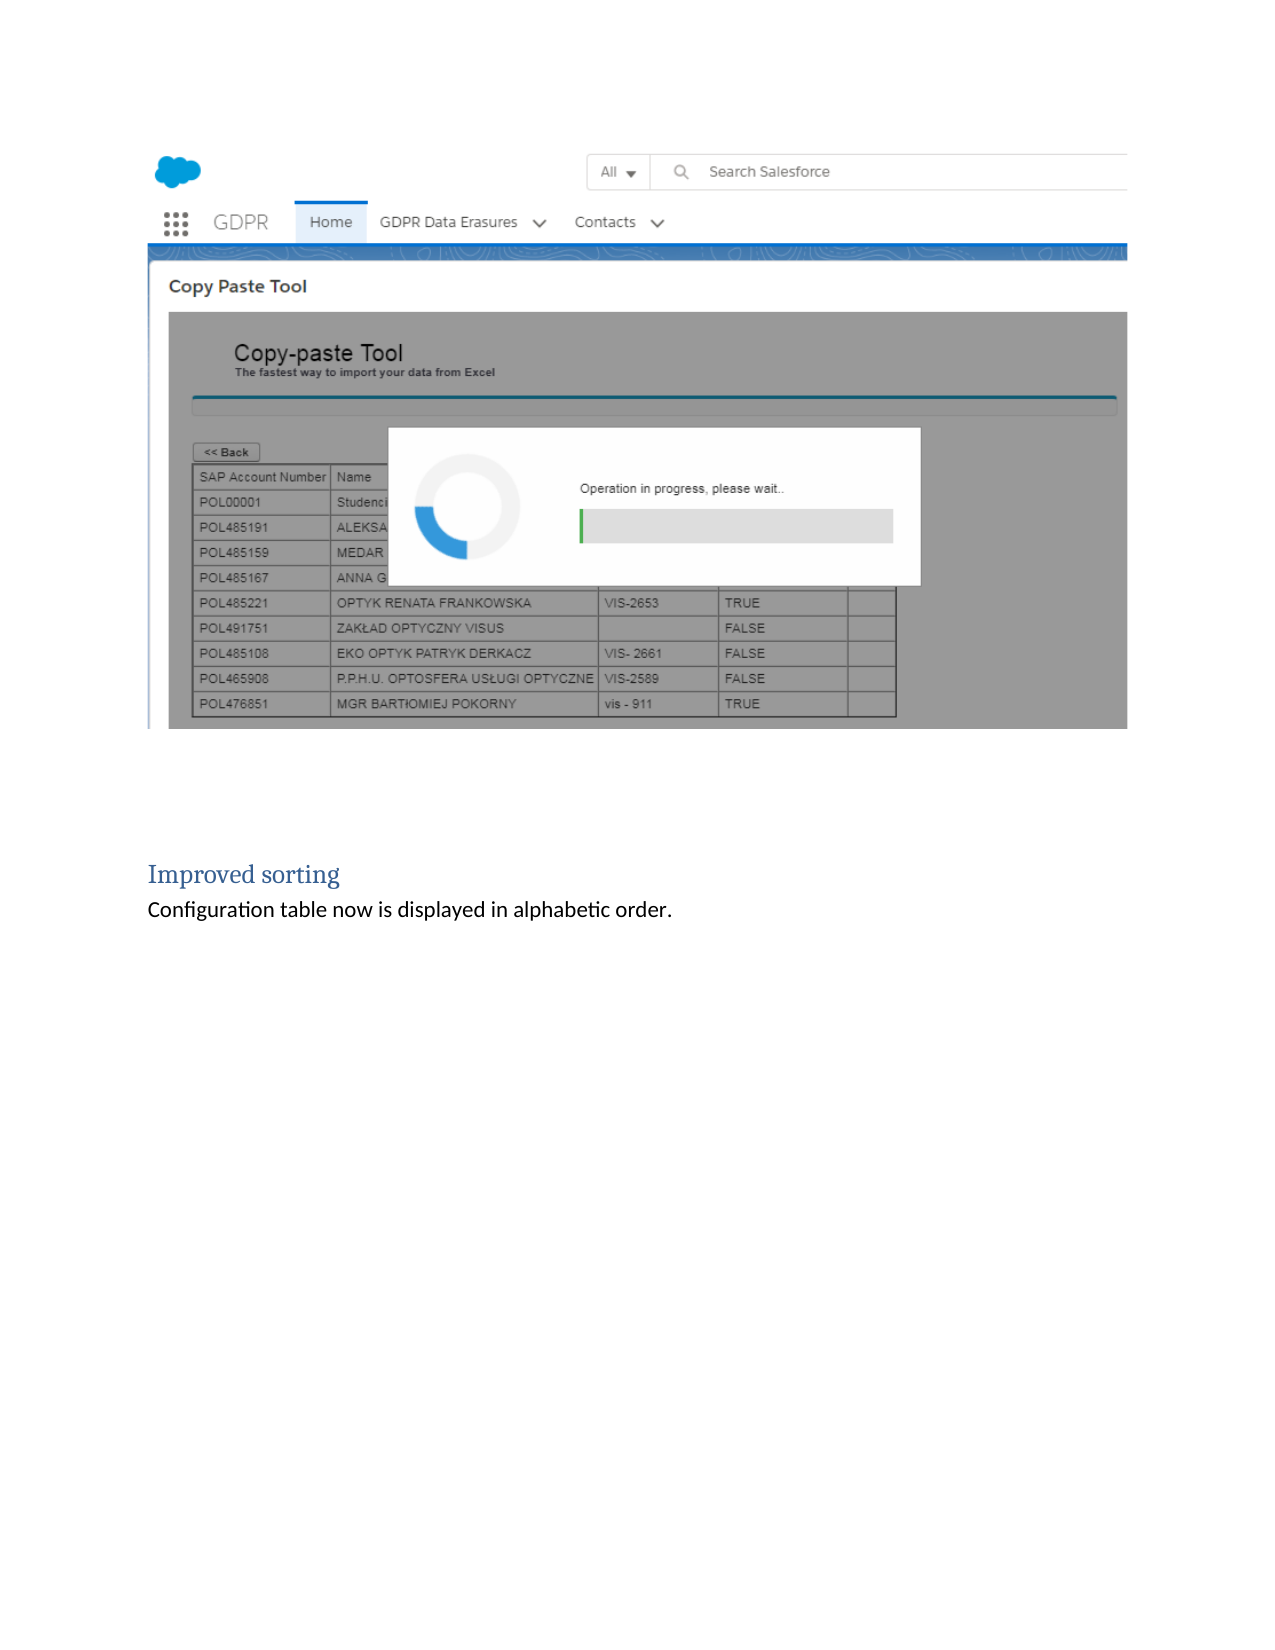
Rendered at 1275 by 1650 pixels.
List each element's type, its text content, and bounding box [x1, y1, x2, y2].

subtitle Improved sorting [148, 859, 1127, 891]
text Configuration table now is displayed in alphabetic order. [148, 895, 1127, 923]
picture [147, 147, 1128, 729]
